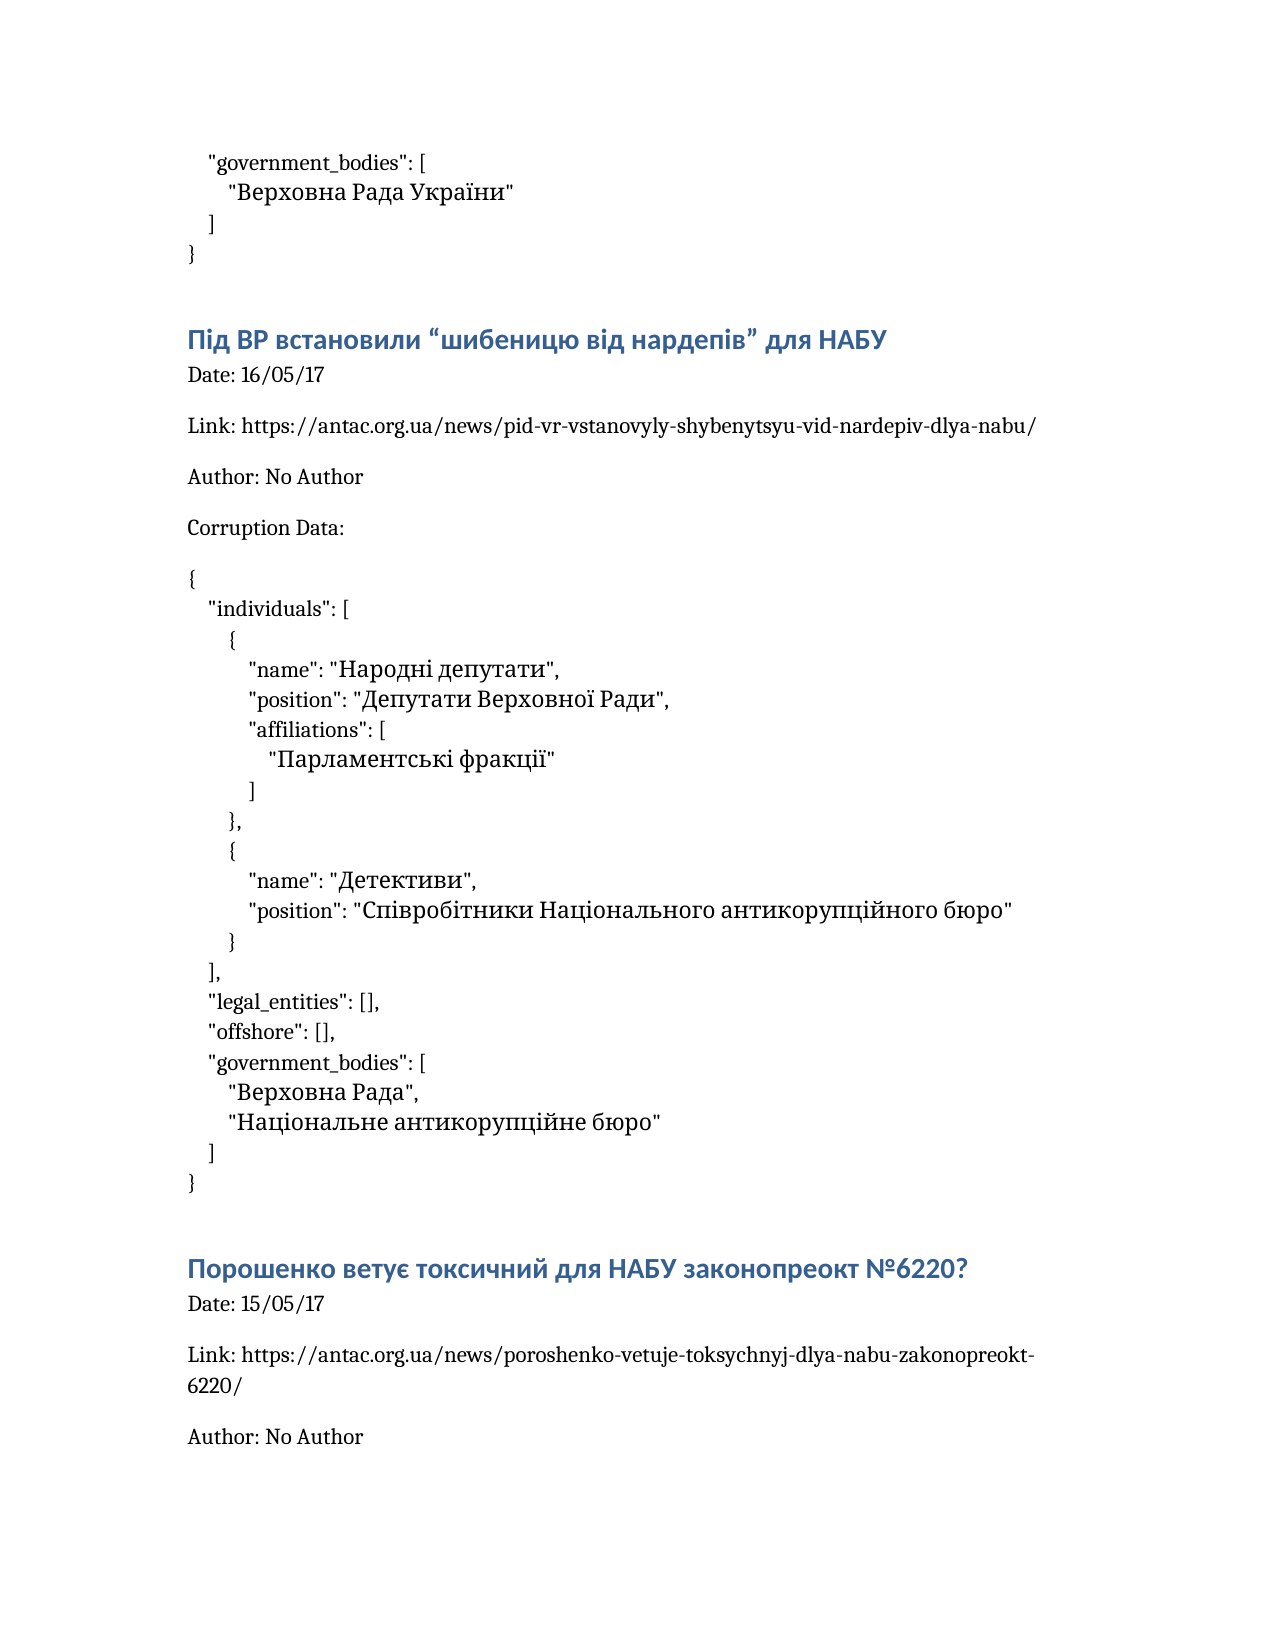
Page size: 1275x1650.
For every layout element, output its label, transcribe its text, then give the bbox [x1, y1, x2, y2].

text Corruption Data: [187, 515, 1087, 541]
text { "individuals": [ { "name": "Народні депутати", "position": "Депутати Верховної Ради", "affiliations": [ "Парламентські фракції" ] }, { "name": "Детективи", "position": "Співробітники Національного антикорупційного бюро" } ], "legal_entities": [], "offshore": [], "government_bodies": [ "Верховна Рада", "Національне антикорупційне бюро" ] } [187, 566, 1087, 1196]
text Date: 15/05/17 [187, 1291, 1087, 1318]
subtitle Під ВР встановили “шибеницю від нардепів” для НАБУ [187, 321, 1087, 356]
subtitle Порошенко ветує токсичний для НАБУ законопреокт №6220? [187, 1250, 1087, 1286]
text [187, 150, 1087, 267]
text Link: https://antac.org.ua/news/pid-vr-vstanovyly-shybenytsyu-vid-nardepiv-dlya-nabu/ [187, 413, 1087, 439]
text Date: 16/05/17 [187, 362, 1087, 388]
text Author: No Author [187, 1423, 1087, 1450]
text Author: No Author [187, 464, 1087, 490]
text Link: https://antac.org.ua/news/poroshenko-vetuje-toksychnyj-dlya-nabu-zakonopreokt-6220/ [187, 1342, 1087, 1399]
